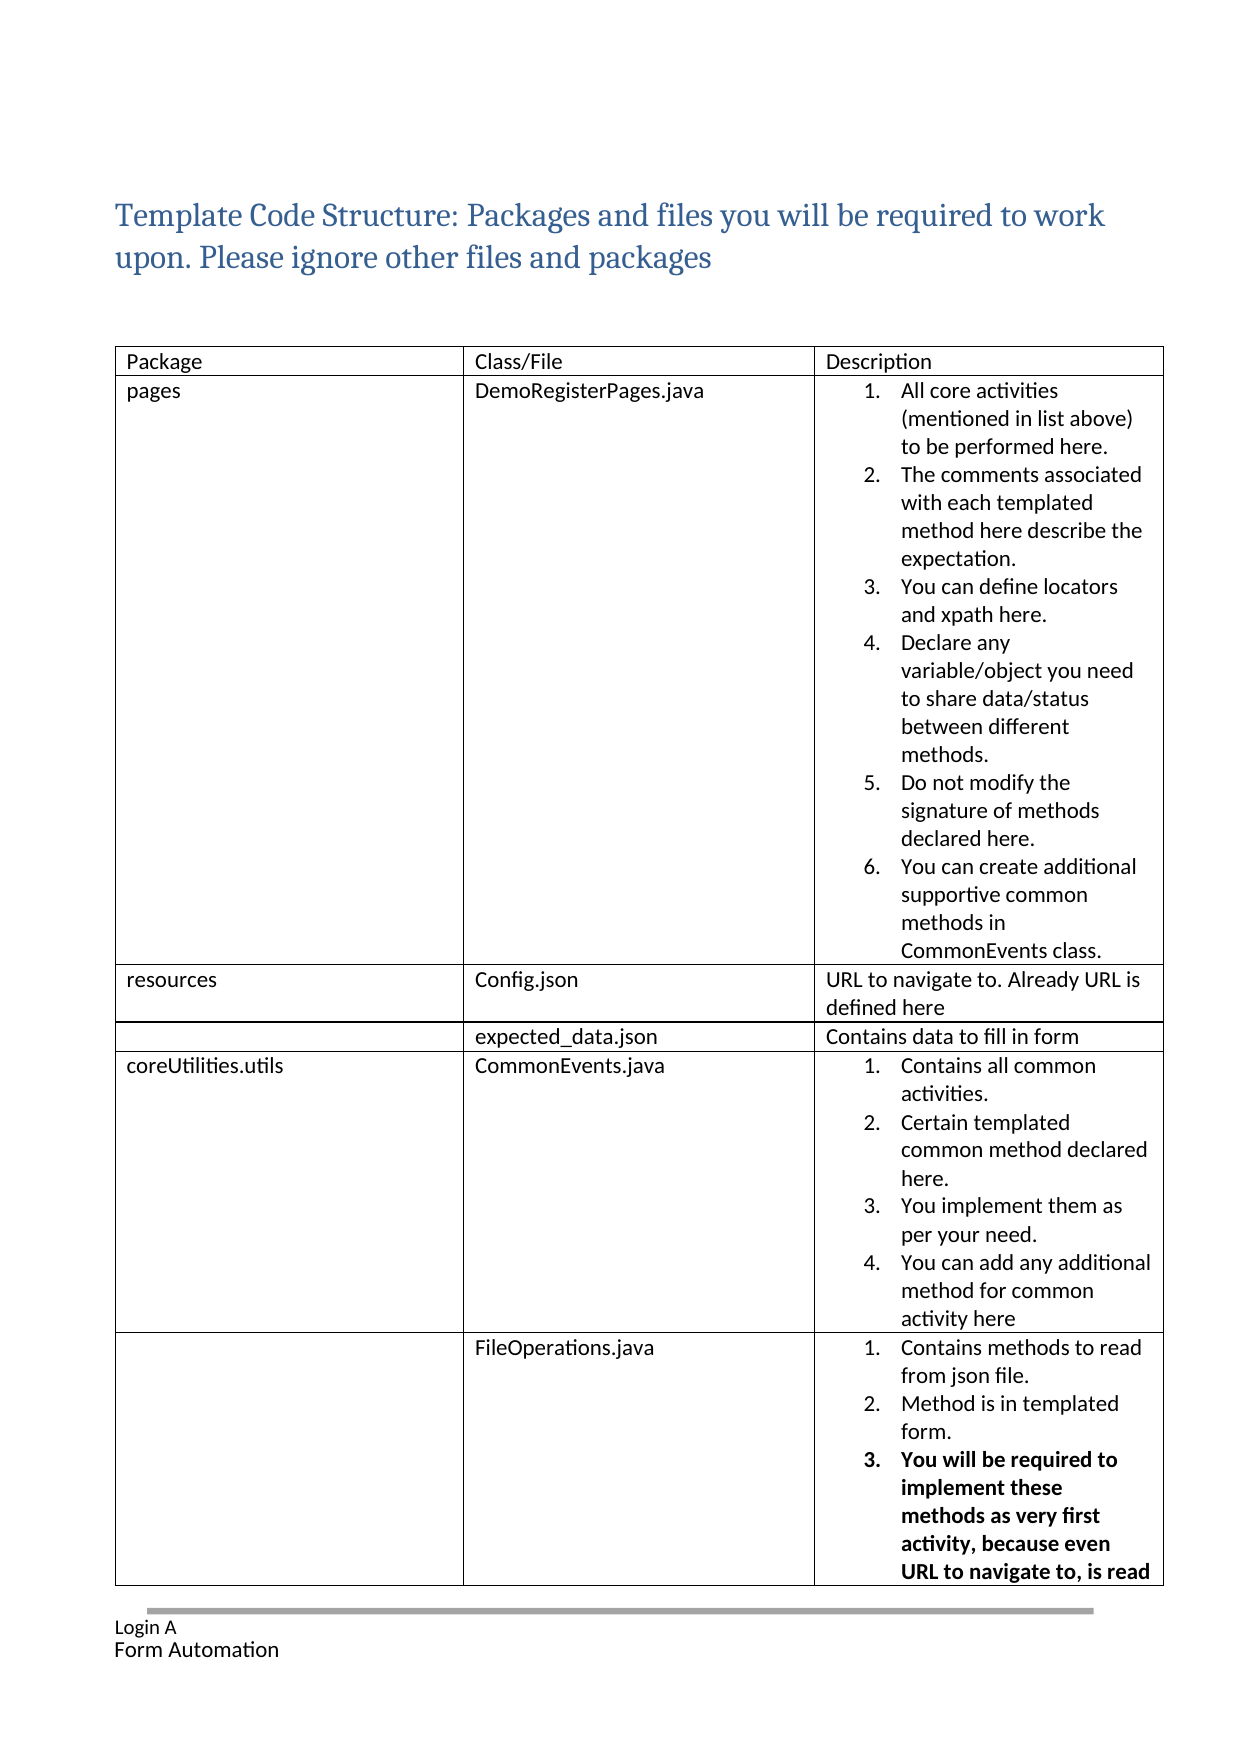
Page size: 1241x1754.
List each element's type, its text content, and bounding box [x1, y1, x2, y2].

table_cell Contains all common activities. Certain templated common method declared here. You implement them as per your need. You can add any additional method for common activity here [815, 1052, 1163, 1332]
table_header Package [116, 347, 463, 375]
table_cell Contains data to fill in form [815, 1023, 1163, 1051]
table_cell Config.json [464, 965, 814, 1021]
table_cell FileOperations.java [464, 1333, 814, 1585]
table_cell resources [116, 965, 463, 1021]
table_header Description [815, 347, 1163, 375]
table_cell pages [116, 376, 463, 964]
table_cell DemoRegisterPages.java [464, 376, 814, 964]
subtitle Template Code Structure: Packages and files you will be required to work upon. Please ignore other files and packages [114, 197, 1163, 276]
table_cell expected_data.json [464, 1023, 814, 1051]
table_cell [116, 1333, 463, 1585]
table_header Class/File [464, 347, 814, 375]
table_cell URL to navigate to. Already URL is defined here [815, 965, 1163, 1021]
table_cell [116, 1023, 463, 1051]
table_cell CommonEvents.java [464, 1052, 814, 1332]
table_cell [815, 1333, 1163, 1585]
table_cell All core activities (mentioned in list above) to be performed here. The comments associated with each templated method here describe the expectation. You can define locators and xpath here. Declare any variable/object you need to share data/status between different methods. Do not modify the signature of methods declared here. You can create additional supportive common methods in CommonEvents class. [815, 376, 1163, 964]
table_cell coreUtilities.utils [116, 1052, 463, 1332]
